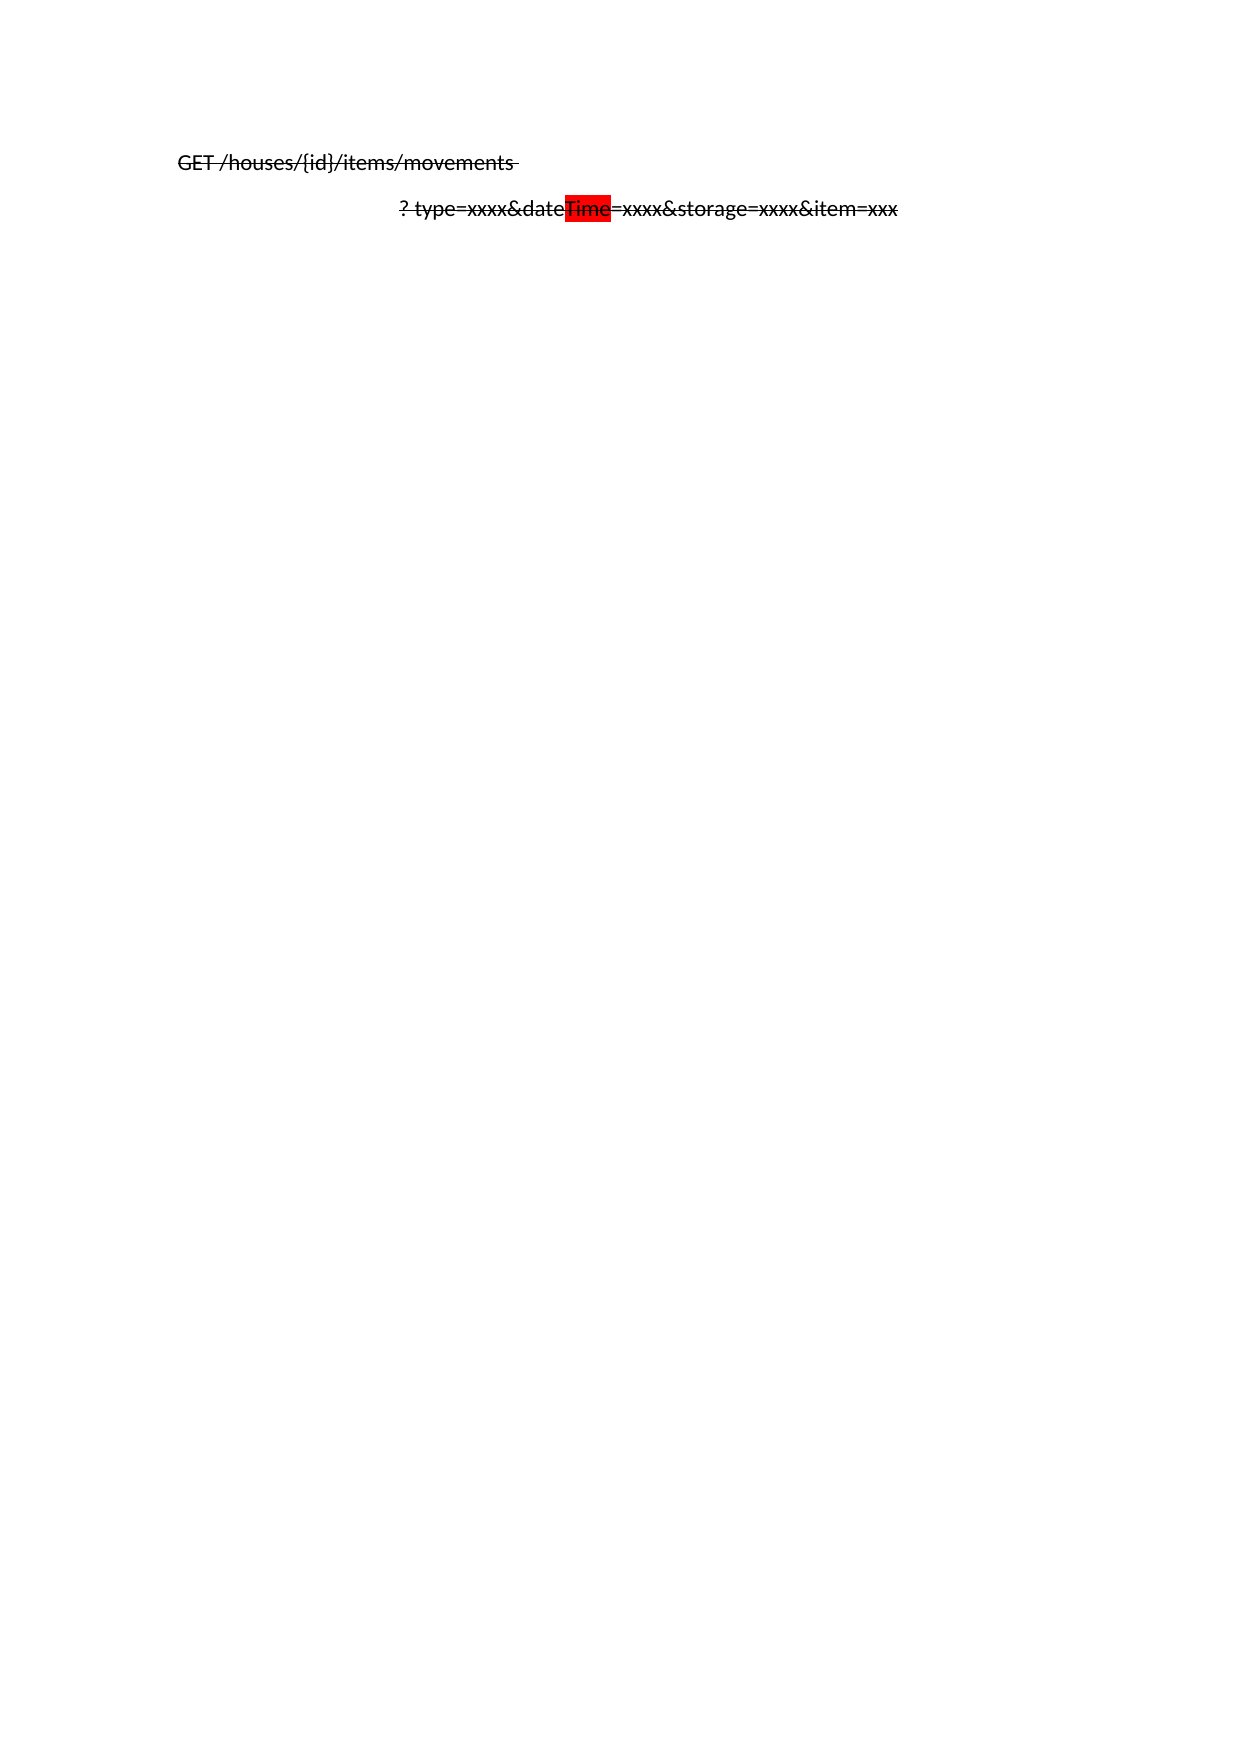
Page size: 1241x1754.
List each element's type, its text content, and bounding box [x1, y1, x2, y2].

text ? type=xxxx&dateTime=xxxx&storage=xxxx&item=xxx [398, 194, 1063, 222]
text GET /houses/{id}/items/movements [177, 148, 1063, 176]
